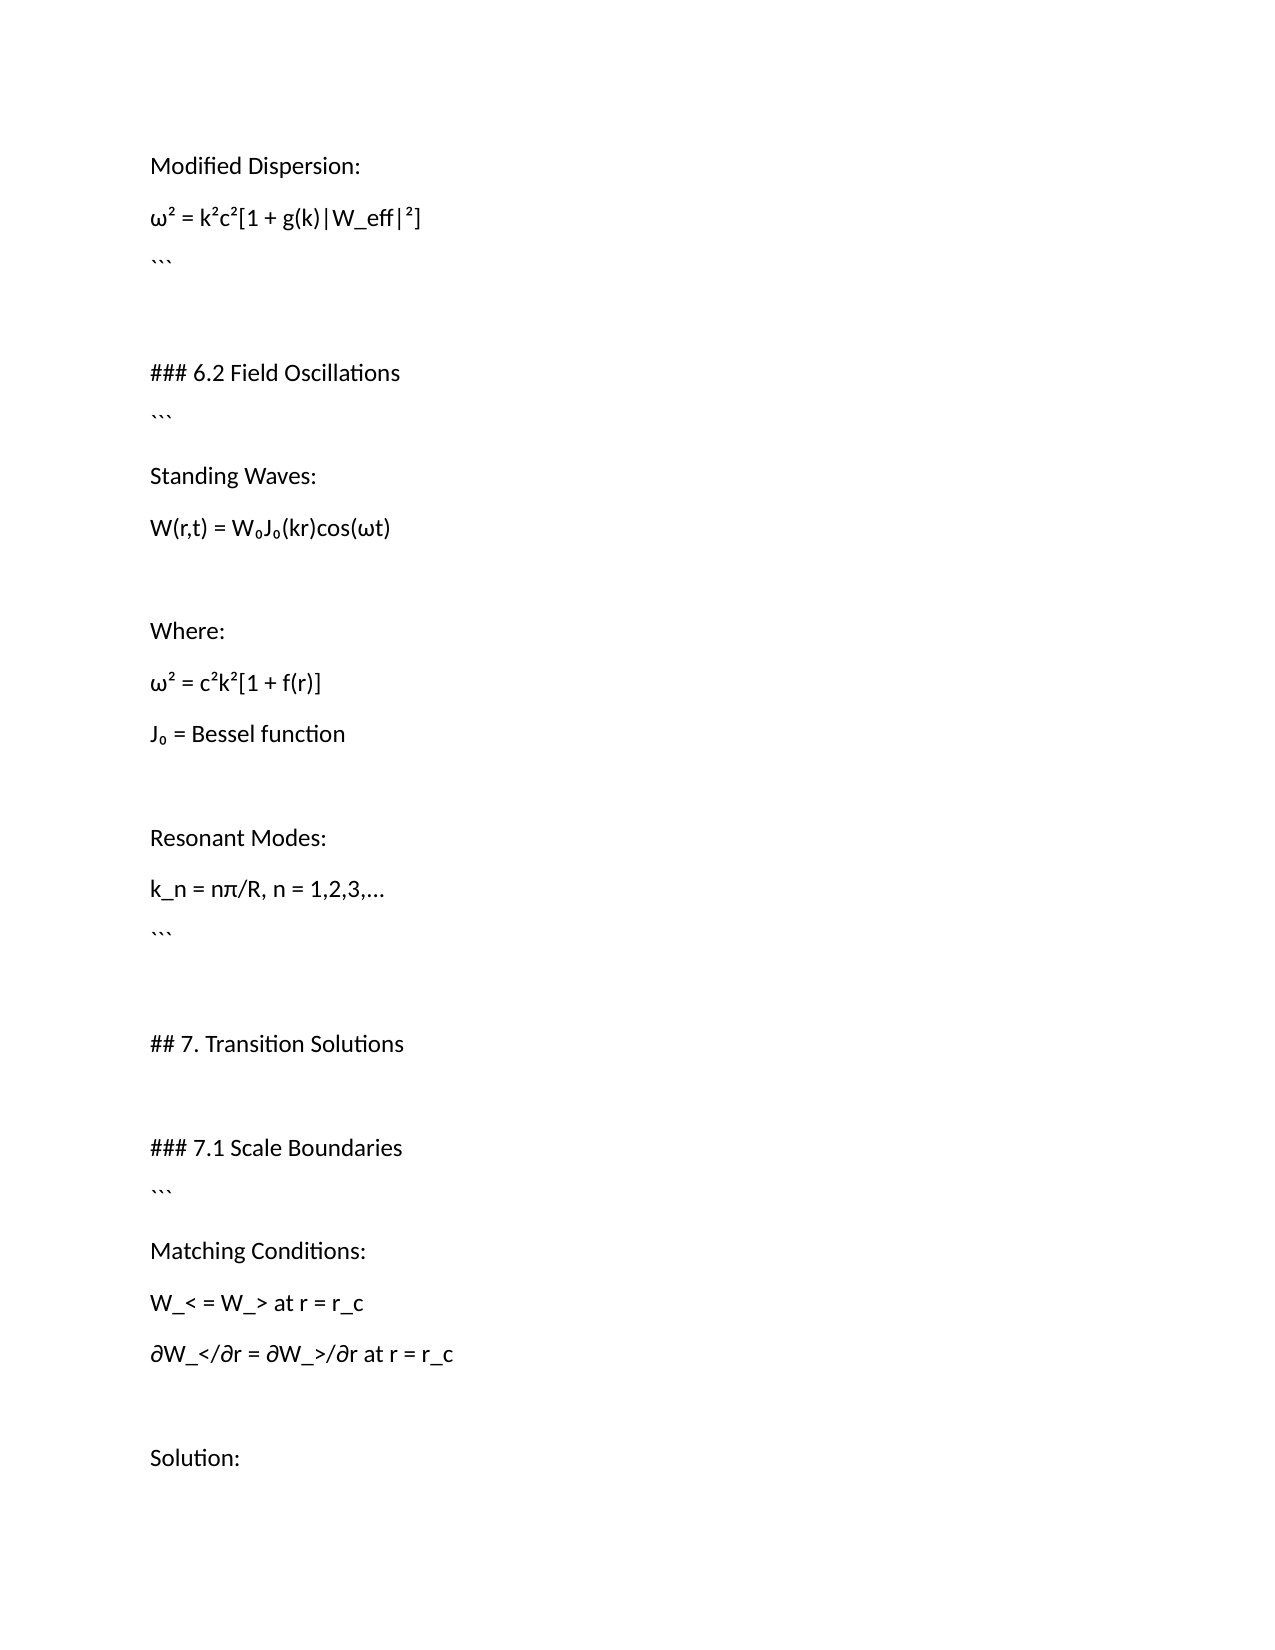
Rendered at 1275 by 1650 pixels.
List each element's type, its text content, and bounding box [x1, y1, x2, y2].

text ∂W_</∂r = ∂W_>/∂r at r = r_c [150, 1338, 1125, 1369]
text Matching Conditions: [150, 1235, 1125, 1266]
text ω² = k²c²[1 + g(k)|W_eff|²] [150, 202, 1125, 232]
text W_< = W_> at r = r_c [150, 1287, 1125, 1317]
text Resonant Modes: [150, 822, 1125, 852]
text ``` [150, 253, 1125, 284]
text Standing Waves: [150, 460, 1125, 491]
text Modified Dispersion: [150, 150, 1125, 181]
text ``` [150, 925, 1125, 956]
text Where: [150, 615, 1125, 646]
text ``` [150, 1183, 1125, 1214]
text ``` [150, 408, 1125, 439]
text ### 7.1 Scale Boundaries [150, 1132, 1125, 1162]
text ## 7. Transition Solutions [150, 1028, 1125, 1059]
text ### 6.2 Field Oscillations [150, 357, 1125, 387]
text ω² = c²k²[1 + f(r)] [150, 667, 1125, 697]
text k_n = nπ/R, n = 1,2,3,... [150, 873, 1125, 904]
text W(r,t) = W₀J₀(kr)cos(ωt) [150, 512, 1125, 542]
text J₀ = Bessel function [150, 718, 1125, 749]
text Solution: [150, 1442, 1125, 1472]
